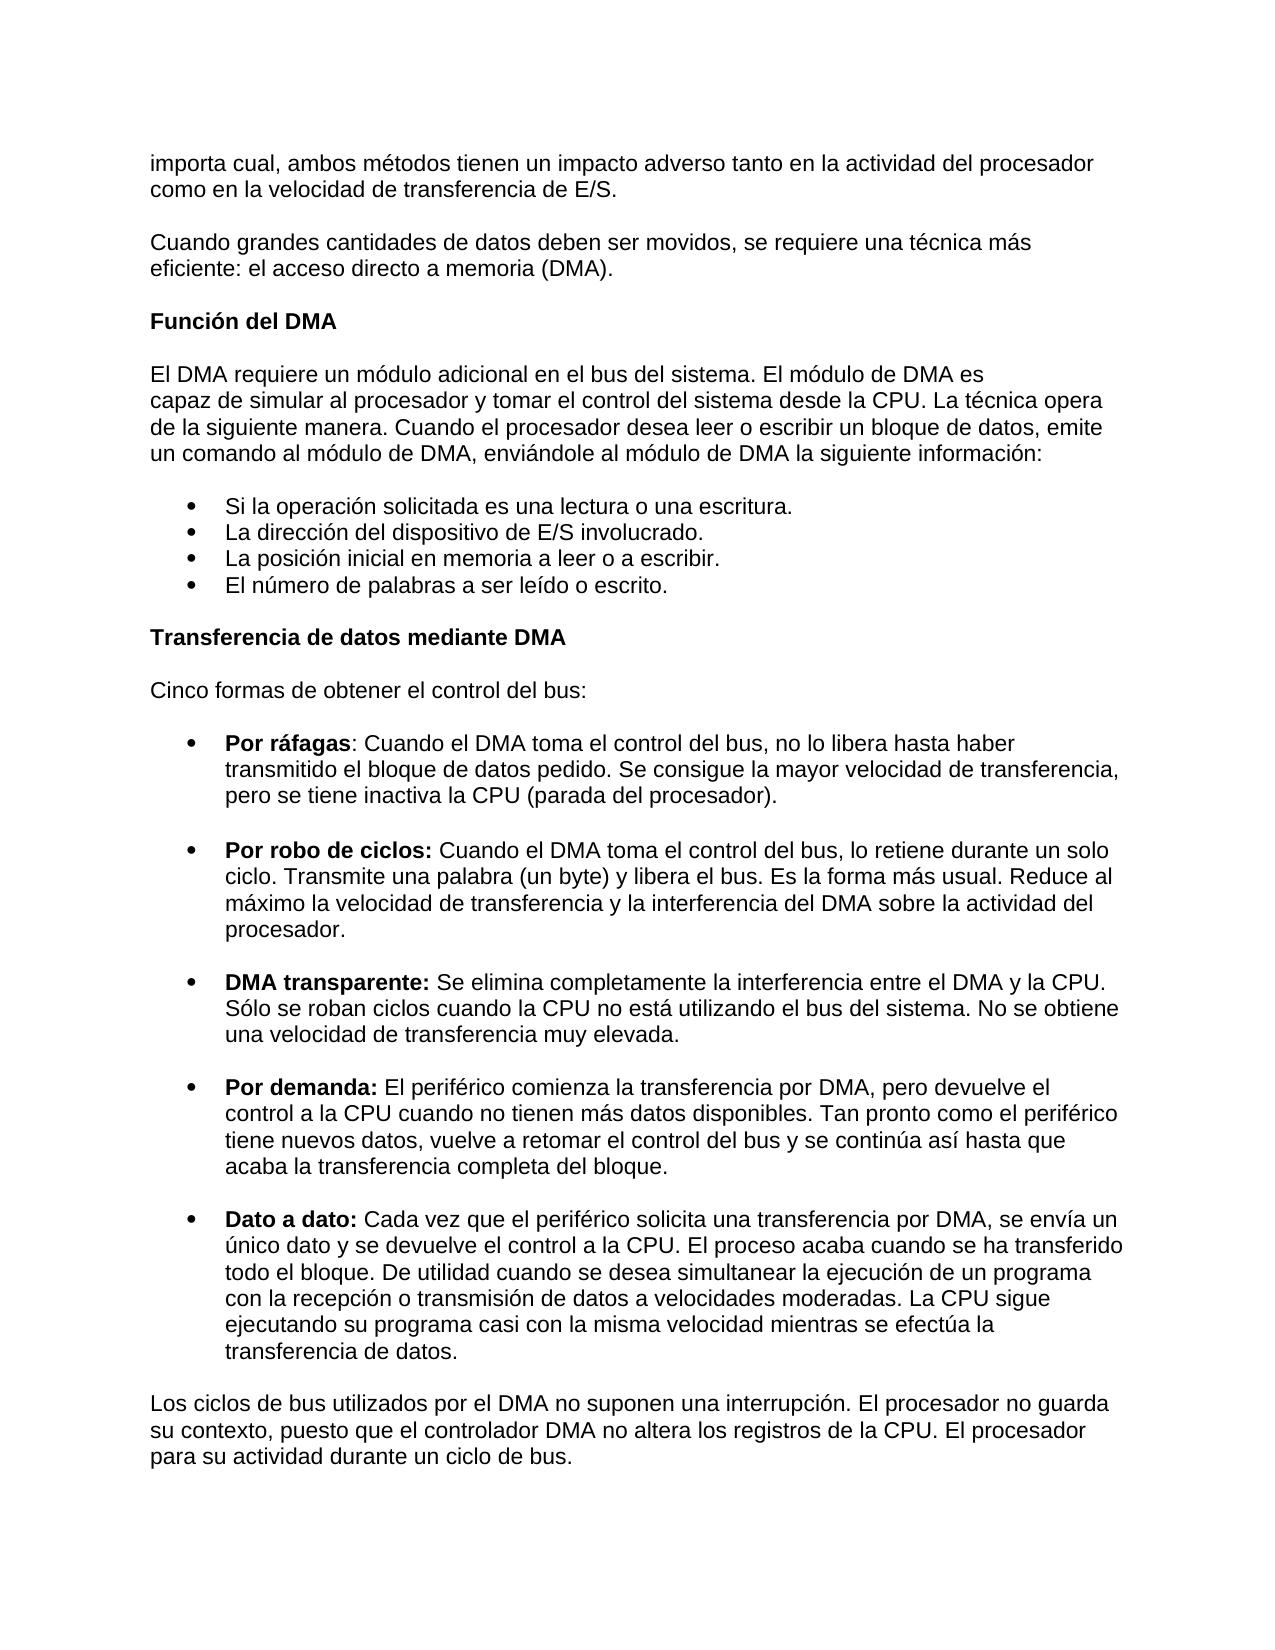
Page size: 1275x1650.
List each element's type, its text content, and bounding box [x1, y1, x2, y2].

text Cinco formas de obtener el control del bus: [150, 677, 1125, 703]
text Transferencia de datos mediante DMA [150, 624, 1125, 651]
list Por demanda: El periférico comienza la transferencia por DMA, pero devuelve el control a la CPU cuando no tienen más datos disponibles. Tan pronto como el periférico tiene nuevos datos, vuelve a retomar el control del bus y se continúa así hasta que acaba la transferencia completa del bloque. [187, 1074, 1125, 1179]
text Los ciclos de bus utilizados por el DMA no suponen una interrupción. El procesador no guarda su contexto, puesto que el controlador DMA no altera los registros de la CPU. El procesador para su actividad durante un ciclo de bus. [150, 1390, 1125, 1469]
list Por robo de ciclos: Cuando el DMA toma el control del bus, lo retiene durante un solo ciclo. Transmite una palabra (un byte) y libera el bus. Es la forma más usual. Reduce al máximo la velocidad de transferencia y la interferencia del DMA sobre la actividad del procesador. [187, 837, 1125, 942]
list El número de palabras a ser leído o escrito. [187, 572, 1125, 598]
text Función del DMA [150, 308, 1125, 334]
list La posición inicial en memoria a leer o a escribir. [187, 545, 1125, 572]
list La dirección del dispositivo de E/S involucrado. [187, 519, 1125, 545]
list DMA transparente: Se elimina completamente la interferencia entre el DMA y la CPU. Sólo se roban ciclos cuando la CPU no está utilizando el bus del sistema. No se obtiene una velocidad de transferencia muy elevada. [187, 969, 1125, 1048]
list Si la operación solicitada es una lectura o una escritura. [187, 493, 1125, 519]
list Dato a dato: Cada vez que el periférico solicita una transferencia por DMA, se envía un único dato y se devuelve el control a la CPU. El proceso acaba cuando se ha transferido todo el bloque. De utilidad cuando se desea simultanear la ejecución de un programa con la recepción o transmisión de datos a velocidades moderadas. La CPU sigue ejecutando su programa casi con la misma velocidad mientras se efectúa la transferencia de datos. [187, 1206, 1125, 1364]
text capaz de simular al procesador y tomar el control del sistema desde la CPU. La técnica opera de la siguiente manera. Cuando el procesador desea leer o escribir un bloque de datos, emite un comando al módulo de DMA, enviándole al módulo de DMA la siguiente información: [150, 387, 1125, 466]
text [150, 150, 1125, 203]
text Cuando grandes cantidades de datos deben ser movidos, se requiere una técnica más eficiente: el acceso directo a memoria (DMA). [150, 229, 1125, 282]
text El DMA requiere un módulo adicional en el bus del sistema. El módulo de DMA es [150, 361, 1125, 387]
list Por ráfagas: Cuando el DMA toma el control del bus, no lo libera hasta haber transmitido el bloque de datos pedido. Se consigue la mayor velocidad de transferencia, pero se tiene inactiva la CPU (parada del procesador). [187, 730, 1125, 837]
